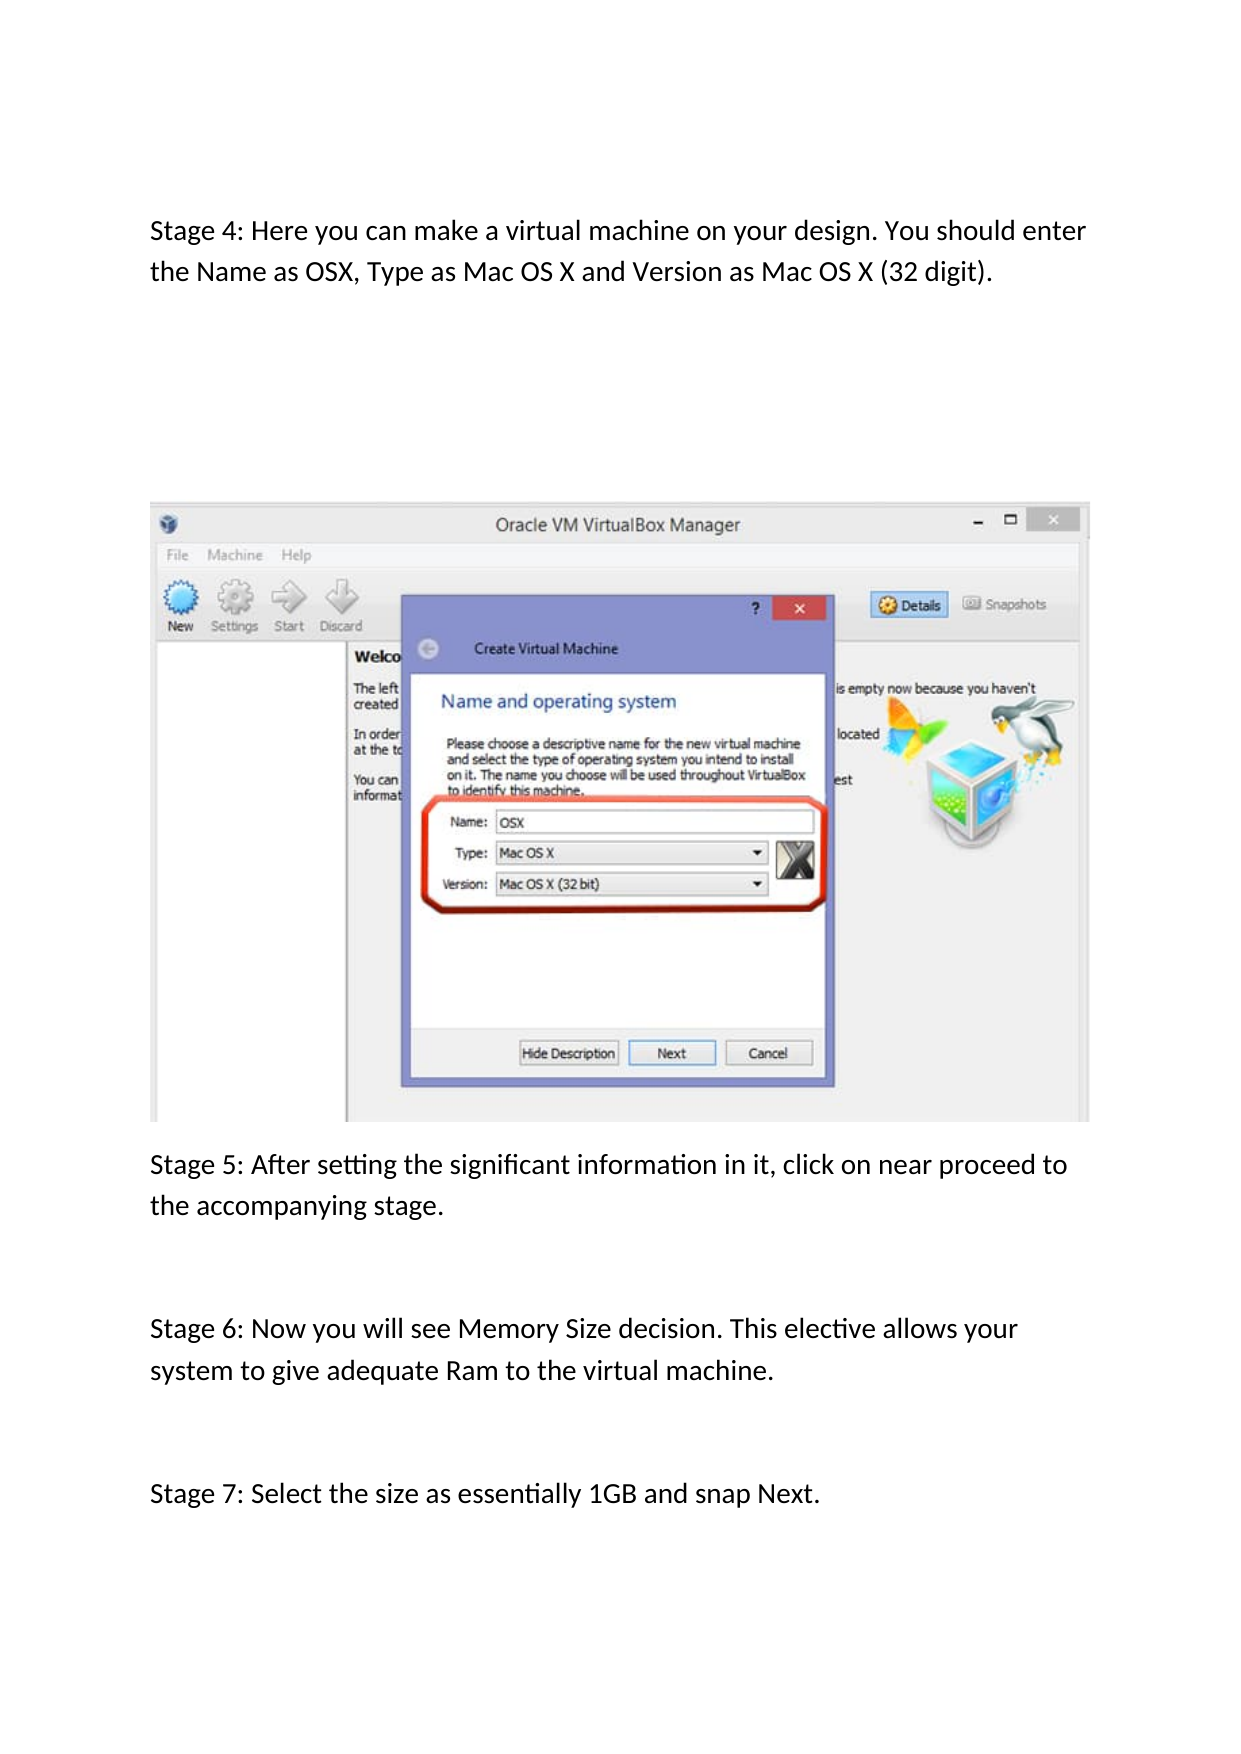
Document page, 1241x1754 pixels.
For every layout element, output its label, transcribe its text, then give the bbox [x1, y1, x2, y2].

picture [150, 499, 1091, 1122]
text Stage 5: After setting the significant information in it, click on near proceed to the accompanying stage. [150, 1146, 1090, 1223]
text Stage 4: Here you can make a virtual machine on your design. You should enter the Name as OSX, Type as Mac OS X and Version as Mac OS X (32 digit). [150, 212, 1090, 288]
text Stage 6: Now you will see Memory Size decision. This elective allows your system to give adequate Ram to the virtual machine. [150, 1311, 1090, 1387]
text Stage 7: Select the size as essentially 1GB and snap Next. [150, 1475, 1090, 1511]
